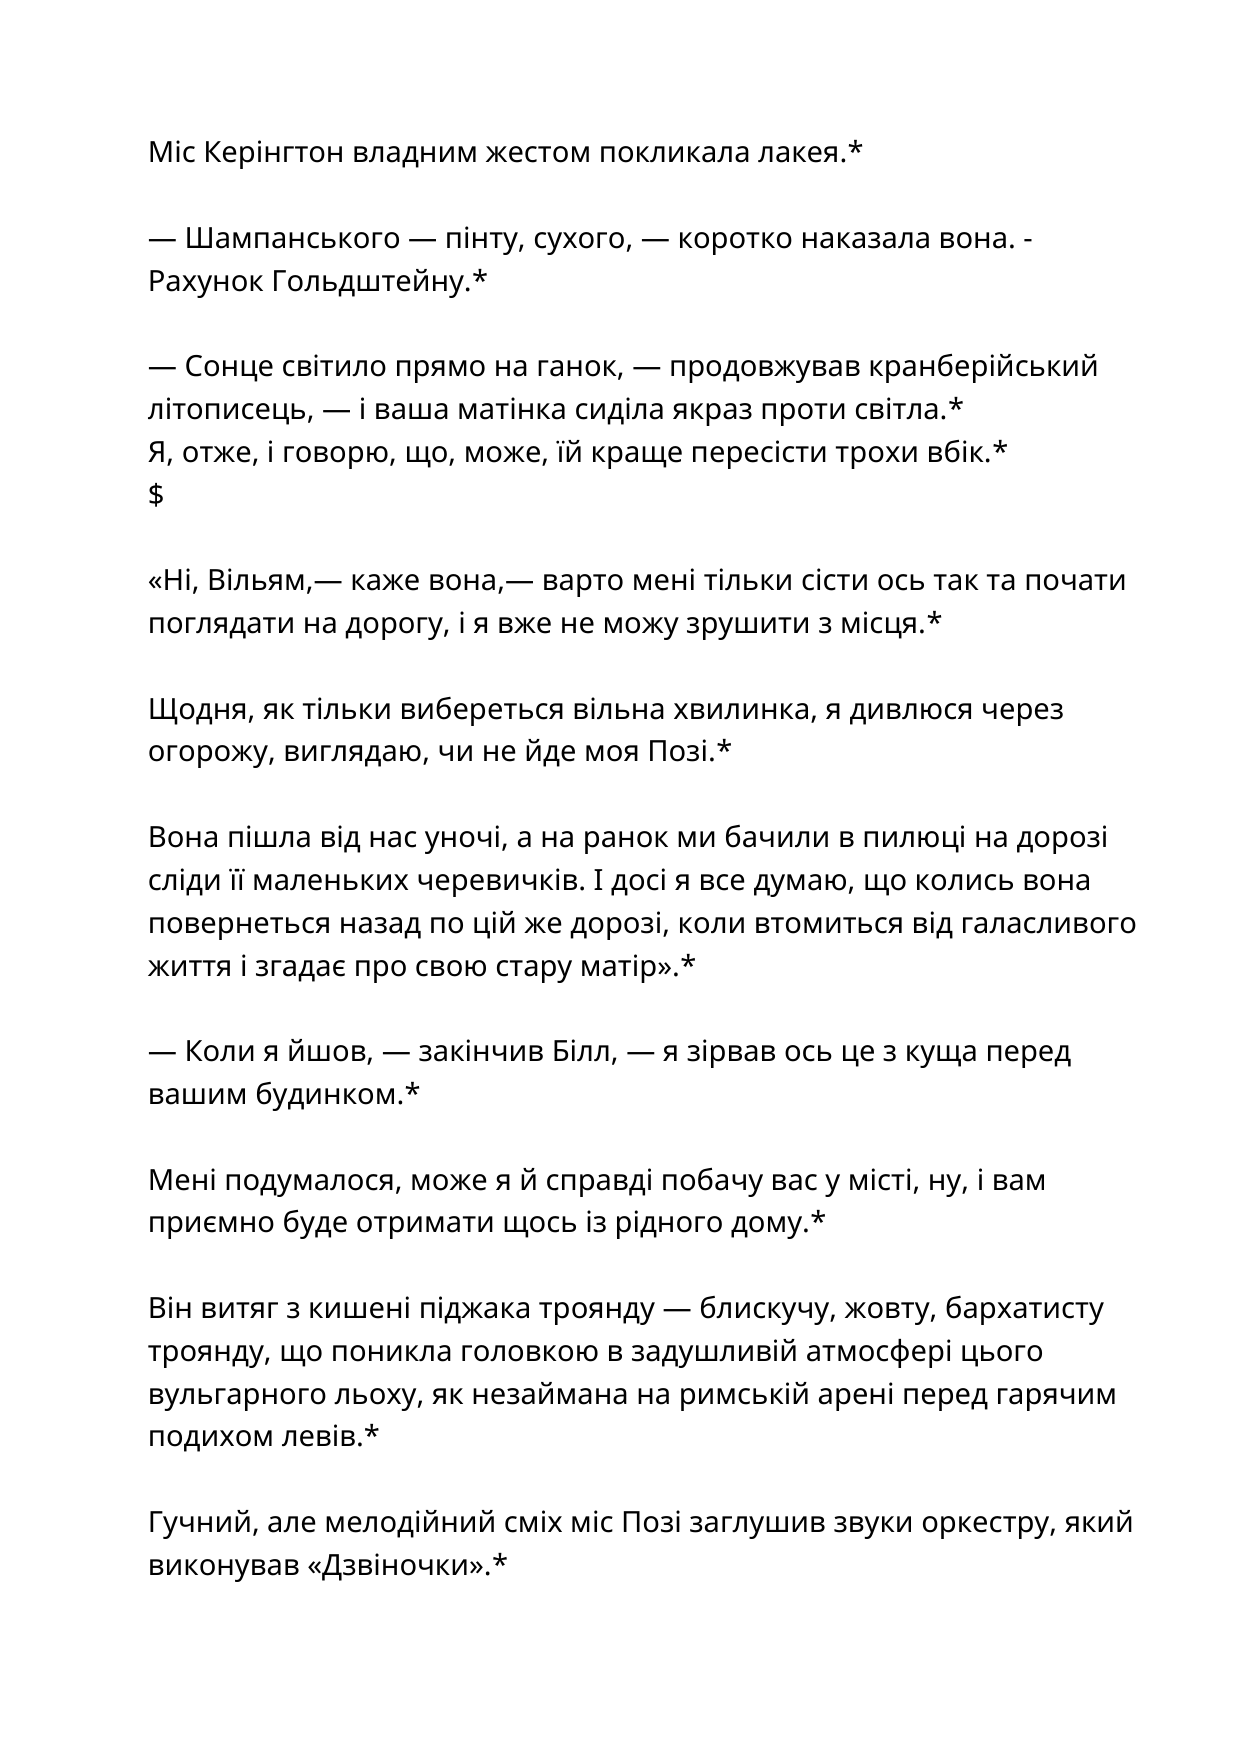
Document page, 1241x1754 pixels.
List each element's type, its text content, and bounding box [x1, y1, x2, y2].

text Мені подумалося, може я й справді побачу вас у місті, ну, і вам приємно буде отримати щось із рідного дому.* [148, 1159, 1152, 1241]
text — Коли я йшов, — закінчив Білл, — я зірвав ось це з куща перед вашим будинком.* [148, 1030, 1152, 1113]
text Міс Керінгтон владним жестом покликала лакея.* [148, 131, 1152, 171]
text — Сонце світило прямо на ганок, — продовжував кранберійський літописець, — і ваша матінка сиділа якраз проти світла.* [148, 345, 1152, 428]
text Щодня, як тільки вибереться вільна хвилинка, я дивлюся через огорожу, виглядаю, чи не йде моя Позі.* [148, 688, 1152, 770]
text «Ні, Вільям,— каже вона,— варто мені тільки сісти ось так та почати поглядати на дорогу, і я вже не можу зрушити з місця.* [148, 559, 1152, 642]
text Я, отже, і говорю, що, може, їй краще пересісти трохи вбік.* [148, 431, 1152, 471]
text Гучний, але мелодійний сміх міс Позі заглушив звуки оркестру, який виконував «Дзвіночки».* [148, 1501, 1152, 1584]
text — Шампанського — пінту, сухого, — коротко наказала вона. - Рахунок Гольдштейну.* [148, 217, 1152, 299]
text $ [148, 474, 1152, 513]
text Вона пішла від нас уночі, а на ранок ми бачили в пилюці на дорозі сліди її маленьких черевичків. І досі я все думаю, що колись вона повернеться назад по цій же дорозі, коли втомиться від галасливого життя і згадає про свою стару матір».* [148, 816, 1152, 984]
text Він витяг з кишені піджака троянду — блискучу, жовту, бархатисту троянду, що поникла головкою в задушливій атмосфері цього вульгарного льоху, як незаймана на римській арені перед гарячим подихом левів.* [148, 1287, 1152, 1455]
